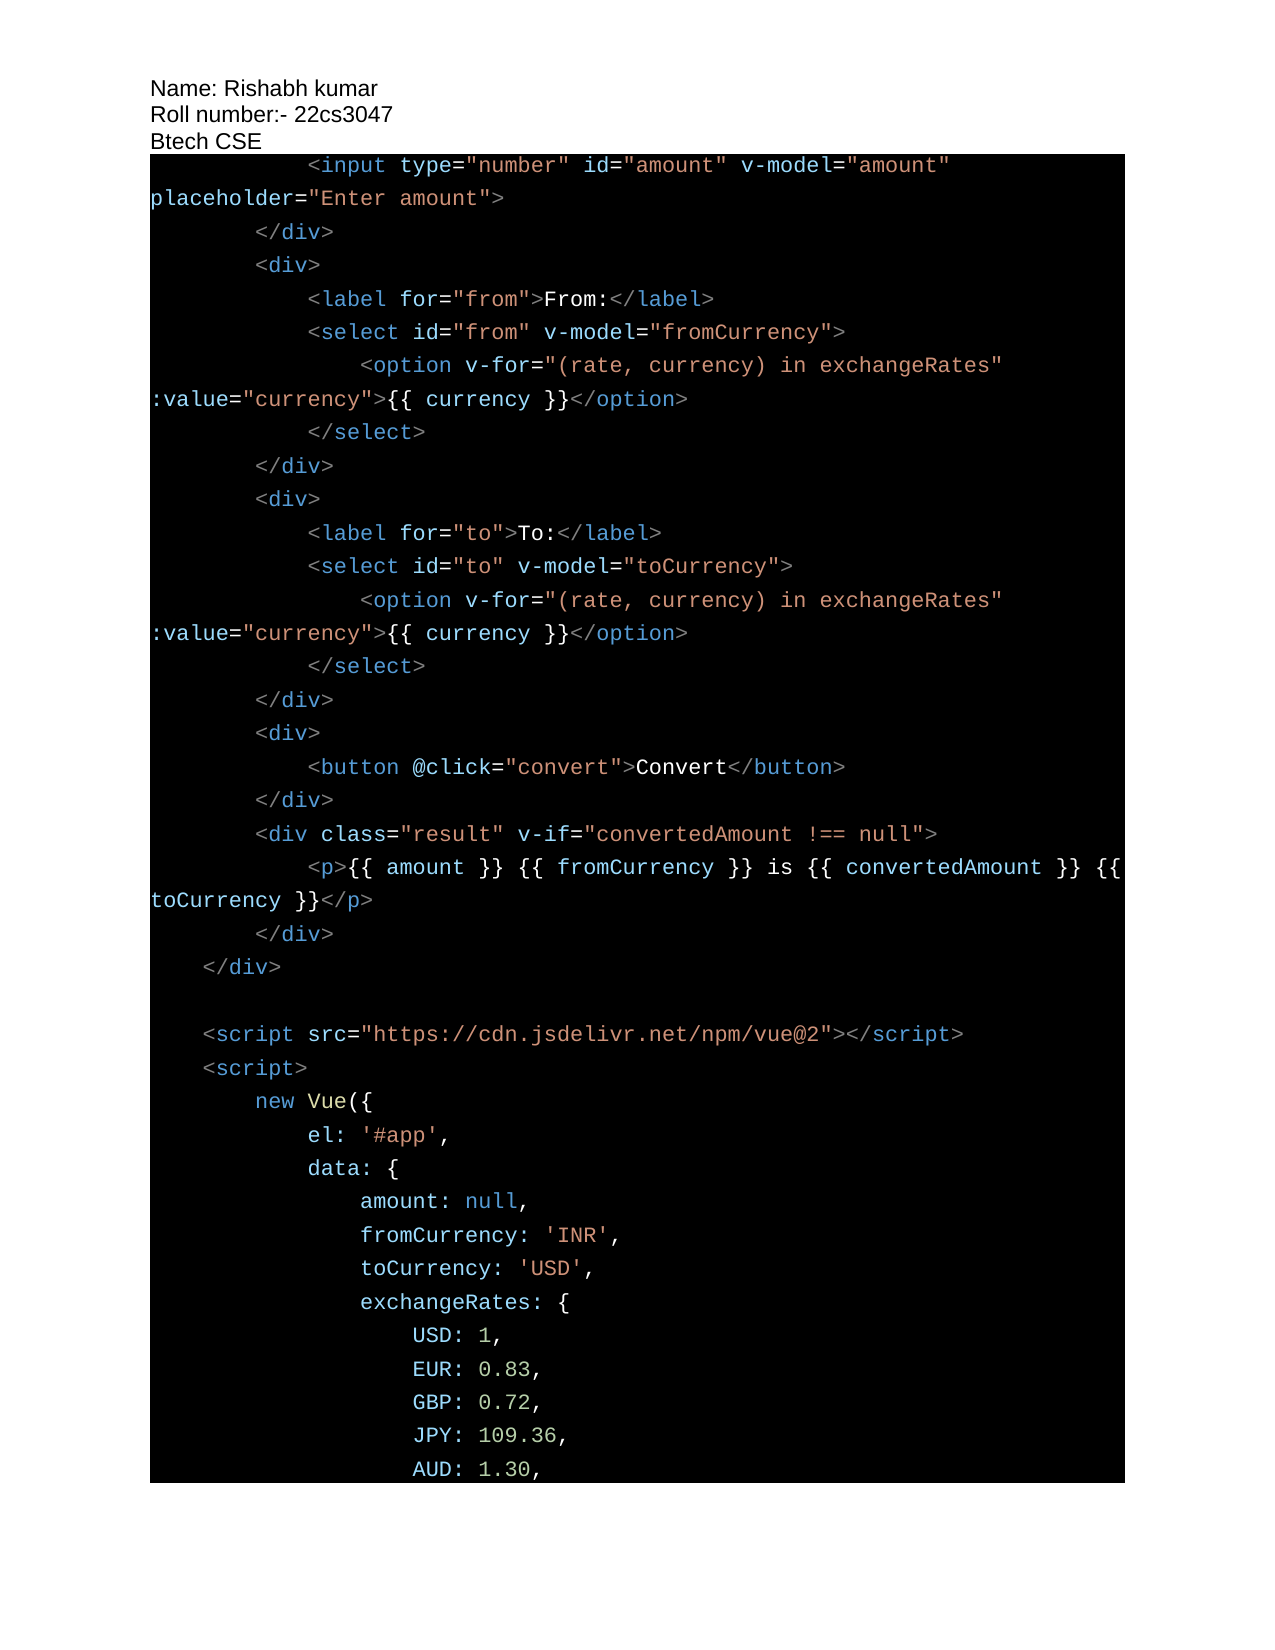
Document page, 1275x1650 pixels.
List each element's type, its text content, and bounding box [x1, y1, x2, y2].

text USD: 1, [150, 1324, 1125, 1349]
text <option v-for="(rate, currency) in exchangeRates" :value="currency">{{ currency }}</option> [150, 589, 1125, 647]
text </div> [150, 957, 1125, 981]
text JPY: 109.36, [150, 1425, 1125, 1449]
text <select id="to" v-model="toCurrency"> [150, 555, 1125, 580]
text <label for="from">From:</label> [150, 288, 1125, 313]
text toCurrency: 'USD', [150, 1257, 1125, 1282]
text <select id="from" v-model="fromCurrency"> [150, 321, 1125, 346]
text </div> [150, 221, 1125, 246]
text <div> [150, 254, 1125, 279]
text <option v-for="(rate, currency) in exchangeRates" :value="currency">{{ currency }}</option> [150, 355, 1125, 413]
text <script src="https://cdn.jsdelivr.net/npm/vue@2"></script> [150, 1023, 1125, 1048]
text data: { [150, 1157, 1125, 1182]
text <script> [150, 1057, 1125, 1082]
text GBP: 0.72, [150, 1391, 1125, 1416]
text amount: null, [150, 1191, 1125, 1215]
text </div> [150, 455, 1125, 480]
text exchangeRates: { [150, 1291, 1125, 1316]
text <p>{{ amount }} {{ fromCurrency }} is {{ convertedAmount }} {{ toCurrency }}</p> [150, 856, 1125, 914]
text fromCurrency: 'INR', [150, 1224, 1125, 1249]
text <div class="result" v-if="convertedAmount !== null"> [150, 823, 1125, 848]
text new Vue({ [150, 1090, 1125, 1115]
text EUR: 0.83, [150, 1358, 1125, 1383]
text </div> [150, 689, 1125, 714]
text <label for="to">To:</label> [150, 522, 1125, 547]
text </select> [150, 422, 1125, 446]
text </div> [150, 789, 1125, 814]
text <div> [150, 722, 1125, 747]
text <input type="number" id="amount" v-model="amount" placeholder="Enter amount"> [150, 154, 1125, 212]
text <div> [150, 488, 1125, 513]
text el: '#app', [150, 1124, 1125, 1148]
text </select> [150, 656, 1125, 680]
text </div> [150, 923, 1125, 948]
text <button @click="convert">Convert</button> [150, 756, 1125, 781]
text AUD: 1.30, [150, 1458, 1125, 1483]
